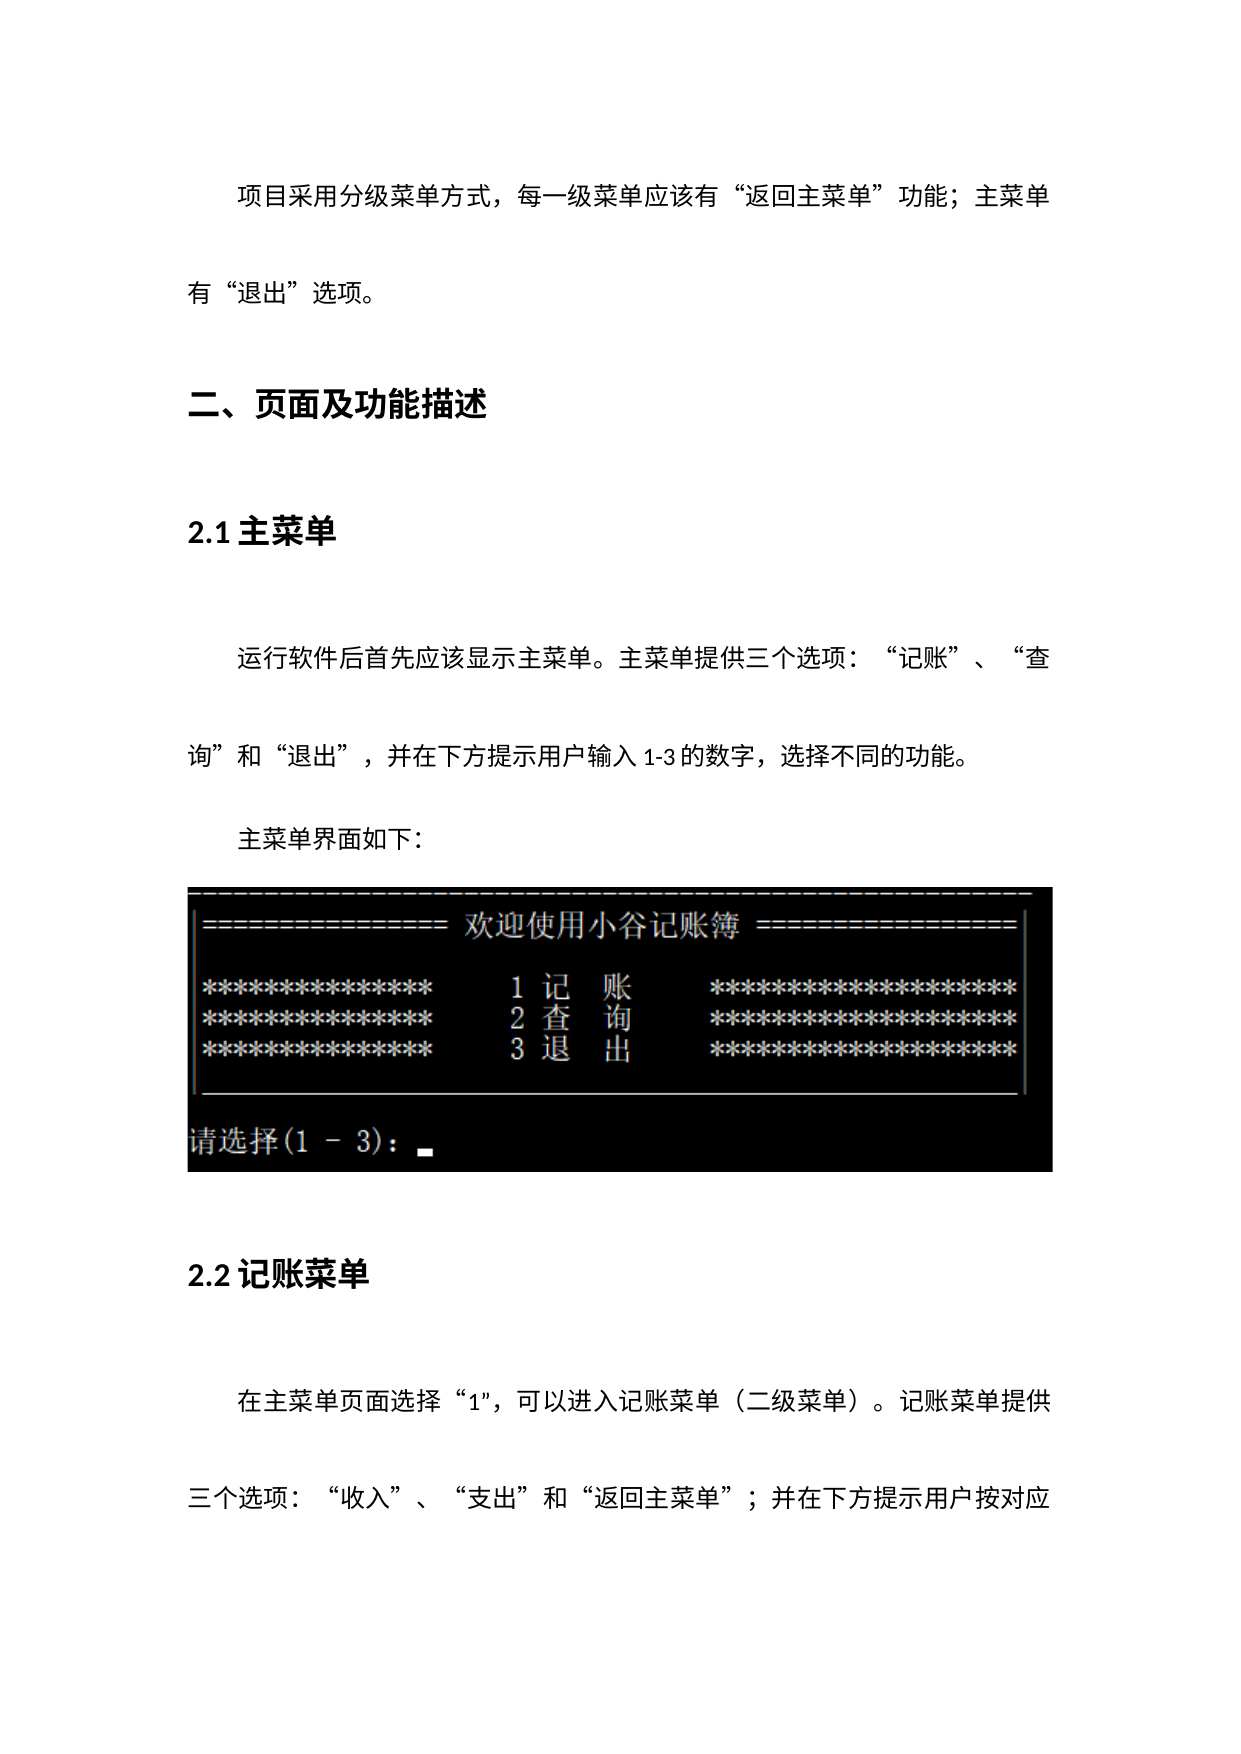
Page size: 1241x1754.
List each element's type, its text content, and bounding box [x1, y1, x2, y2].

text 运行软件后首先应该显示主菜单。主菜单提供三个选项：“记账”、“查询”和“退出”，并在下方提示用户输入1-3的数字，选择不同的功能。 [187, 624, 1053, 787]
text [187, 1367, 1053, 1529]
text 主菜单界面如下： [187, 805, 1053, 870]
subtitle 二、页面及功能描述 [187, 370, 1053, 435]
picture [187, 887, 1053, 1172]
subtitle 2.2 记账菜单 [187, 1240, 1053, 1305]
subtitle 2.1 主菜单 [187, 497, 1053, 562]
text 项目采用分级菜单方式，每一级菜单应该有“返回主菜单”功能；主菜单有“退出”选项。 [187, 162, 1053, 324]
